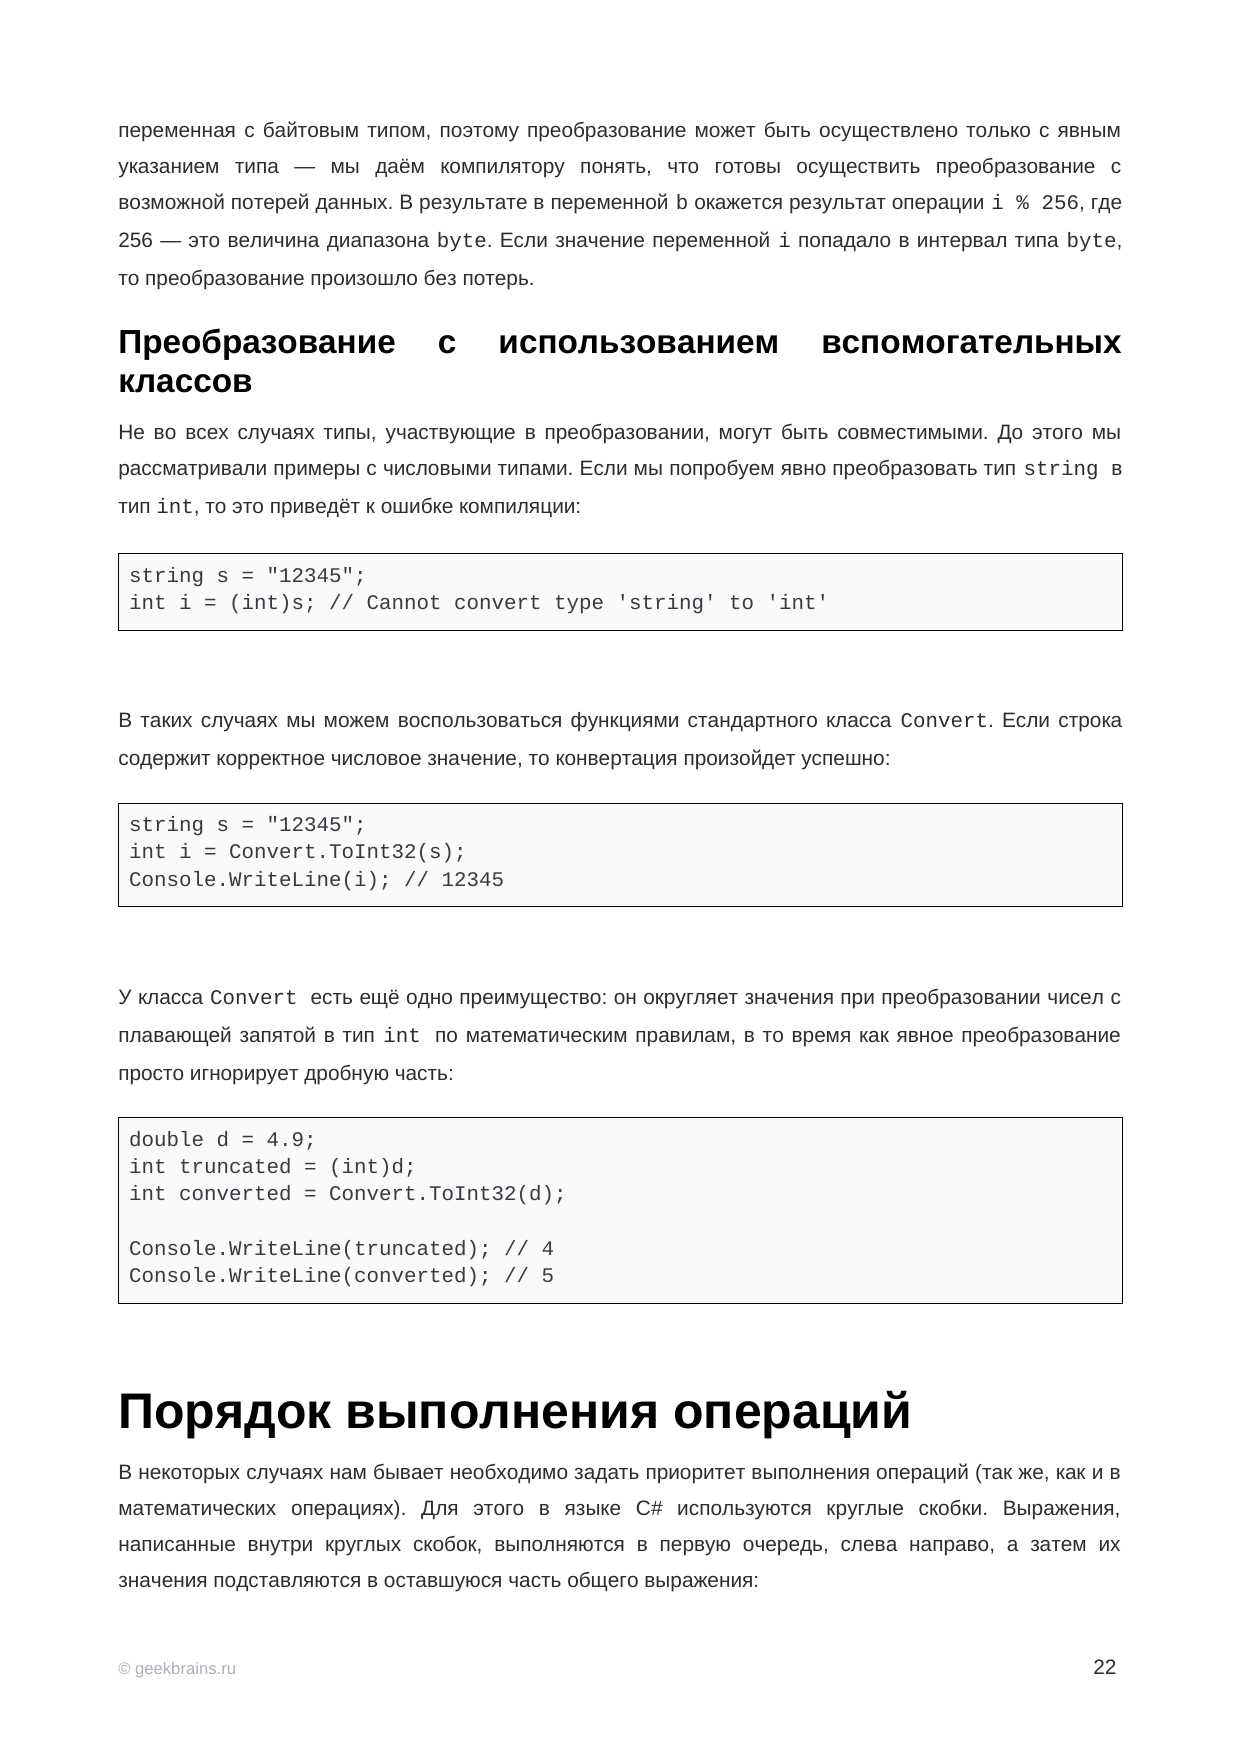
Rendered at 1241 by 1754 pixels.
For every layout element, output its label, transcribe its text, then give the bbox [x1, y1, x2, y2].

subtitle Порядок выполнения операций [118, 1381, 1122, 1439]
table_header double d = 4.9; int truncated = (int)d; int converted = Convert.ToInt32(d); Console.WriteLine(truncated); // 4 Console.WriteLine(converted); // 5 [119, 1118, 1122, 1303]
text У класса Convert есть ещё одно преимущество: он округляет значения при преобразовании чисел с плавающей запятой в тип int по математическим правилам, в то время как явное преобразование просто игнорирует дробную часть: [118, 985, 1122, 1084]
text Не во всех случаях типы, участвующие в преобразовании, могут быть совместимыми. До этого мы рассматривали примеры с числовыми типами. Если мы попробуем явно преобразовать тип string в тип int, то это приведёт к ошибке компиляции: [118, 420, 1122, 519]
text В таких случаях мы можем воспользоваться функциями стандартного класса Convert. Если строка содержит корректное числовое значение, то конвертация произойдет успешно: [118, 708, 1122, 770]
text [118, 118, 1122, 289]
table_header string s = "12345"; int i = (int)s; // Cannot convert type 'string' to 'int' [119, 554, 1122, 629]
subtitle Преобразование с использованием вспомогательных классов [118, 322, 1122, 399]
text В некоторых случаях нам бывает необходимо задать приоритет выполнения операций (так же, как и в математических операциях). Для этого в языке C# используются круглые скобки. Выражения, написанные внутри круглых скобок, выполняются в первую очередь, слева направо, а затем их значения подставляются в оставшуюся часть общего выражения: [118, 1459, 1122, 1591]
table_header string s = "12345"; int i = Convert.ToInt32(s); Console.WriteLine(i); // 12345 [119, 804, 1122, 906]
